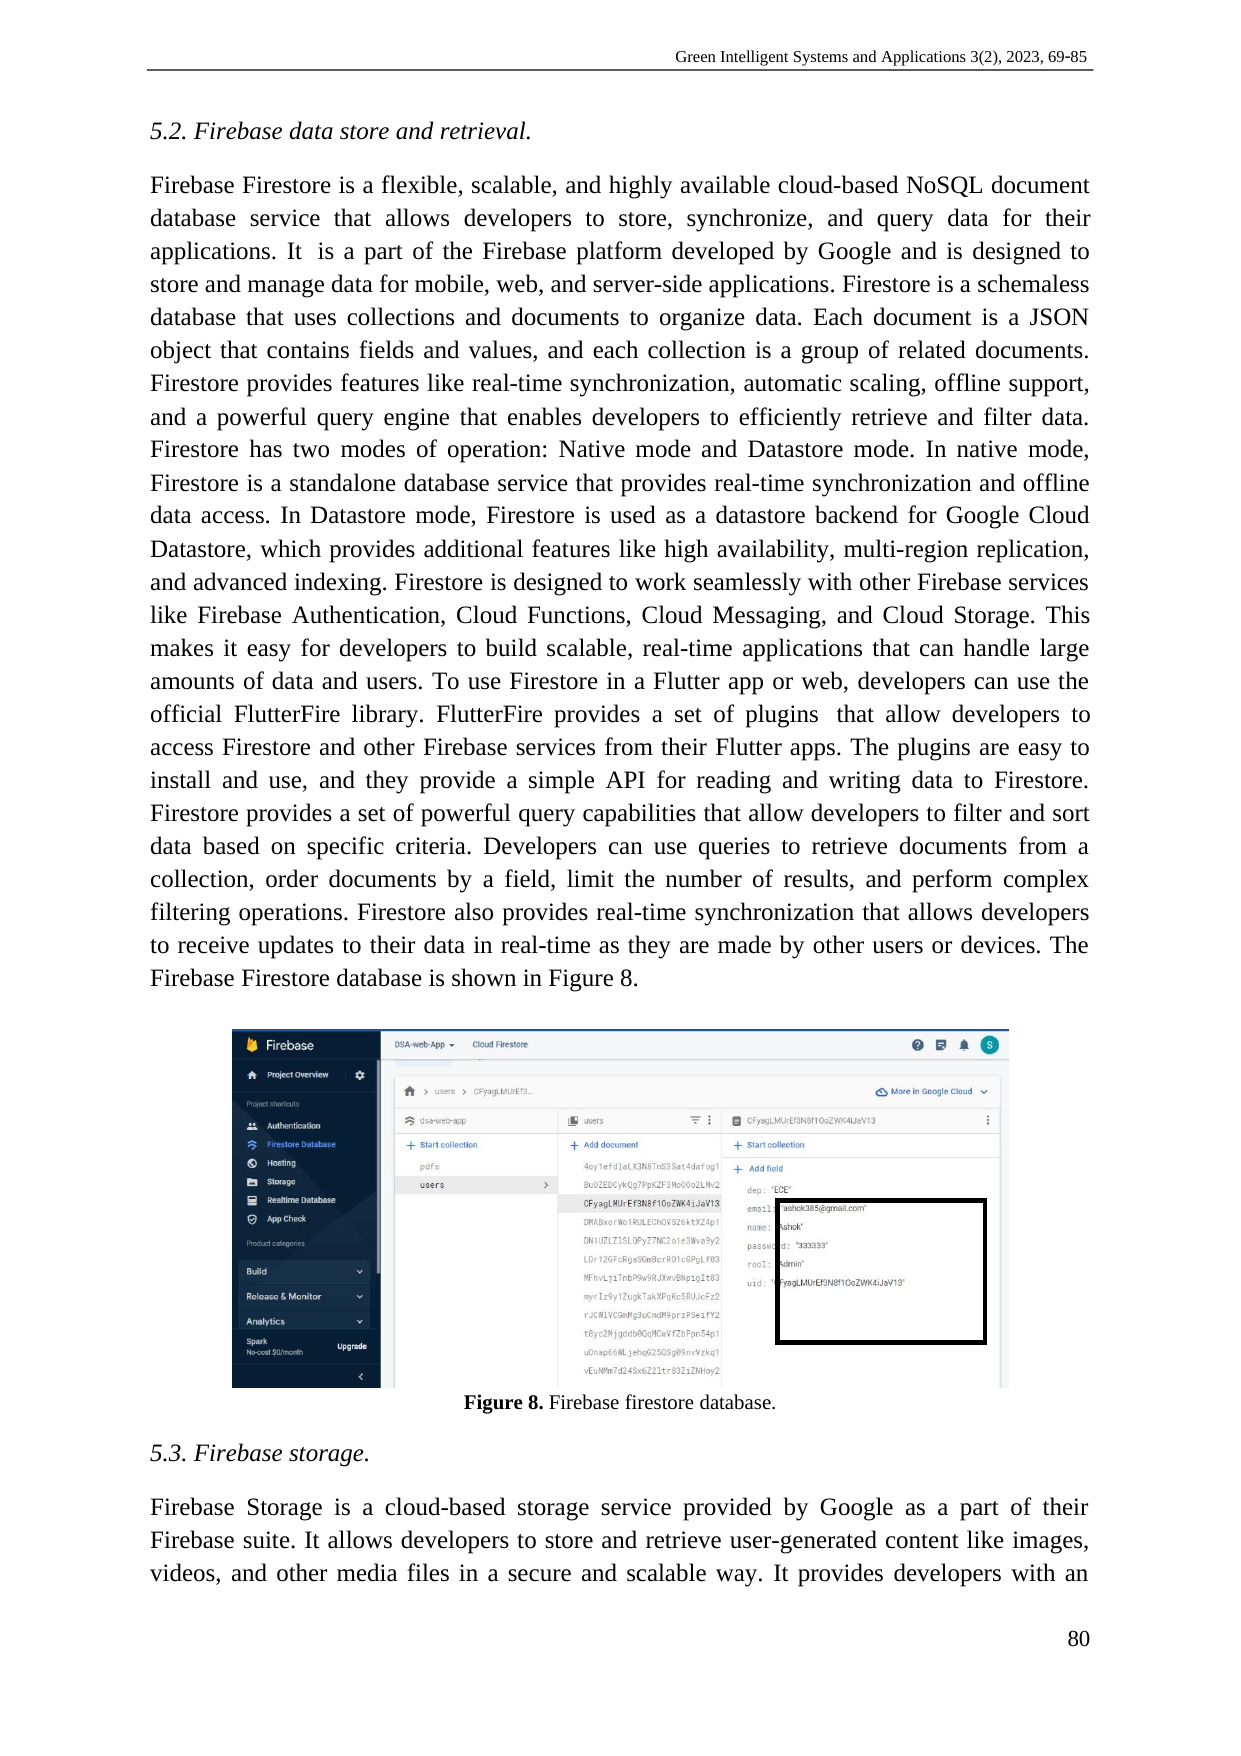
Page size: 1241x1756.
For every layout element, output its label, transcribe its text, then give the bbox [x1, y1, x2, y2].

text Firebase Firestore is a flexible, scalable, and highly available cloud-based NoSQL document database service that allows developers to store, synchronize, and query data for their applications. It is a part of the Firebase platform developed by Google and is designed to store and manage data for mobile, web, and server-side applications. Firestore is a schemaless database that uses collections and documents to organize data. Each document is a JSON object that contains fields and values, and each collection is a group of related documents. Firestore provides features like real-time synchronization, automatic scaling, offline support, and a powerful query engine that enables developers to efficiently retrieve and filter data. Firestore has two modes of operation: Native mode and Datastore mode. In native mode, Firestore is a standalone database service that provides real-time synchronization and offline data access. In Datastore mode, Firestore is used as a datastore backend for Google Cloud Datastore, which provides additional features like high availability, multi-region replication, and advanced indexing. Firestore is designed to work seamlessly with other Firebase services like Firebase Authentication, Cloud Functions, Cloud Messaging, and Cloud Storage. This makes it easy for developers to build scalable, real-time applications that can handle large amounts of data and users. To use Firestore in a Flutter app or web, developers can use the official FlutterFire library. FlutterFire provides a set of plugins that allow developers to access Firestore and other Firebase services from their Flutter apps. The plugins are easy to install and use, and they provide a simple API for reading and writing data to Firestore. Firestore provides a set of powerful query capabilities that allow developers to filter and sort data based on specific criteria. Developers can use queries to retrieve documents from a collection, order documents by a field, limit the number of results, and perform complex filtering operations. Firestore also provides real-time synchronization that allows developers to receive updates to their data in real-time as they are made by other users or devices. The Firebase Firestore database is shown in Figure 8. [150, 170, 1091, 992]
list Firebase storage. [150, 1438, 374, 1467]
text Figure 8. Firebase firestore database. [464, 1390, 1105, 1414]
list Firebase data store and retrieval. [150, 116, 1105, 145]
text Firebase Storage is a cloud-based storage service provided by Google as a part of their Firebase suite. It allows developers to store and retrieve user-generated content like images, videos, and other media files in a secure and scalable way. It provides developers with an [150, 1492, 1090, 1587]
picture [232, 1029, 1009, 1388]
